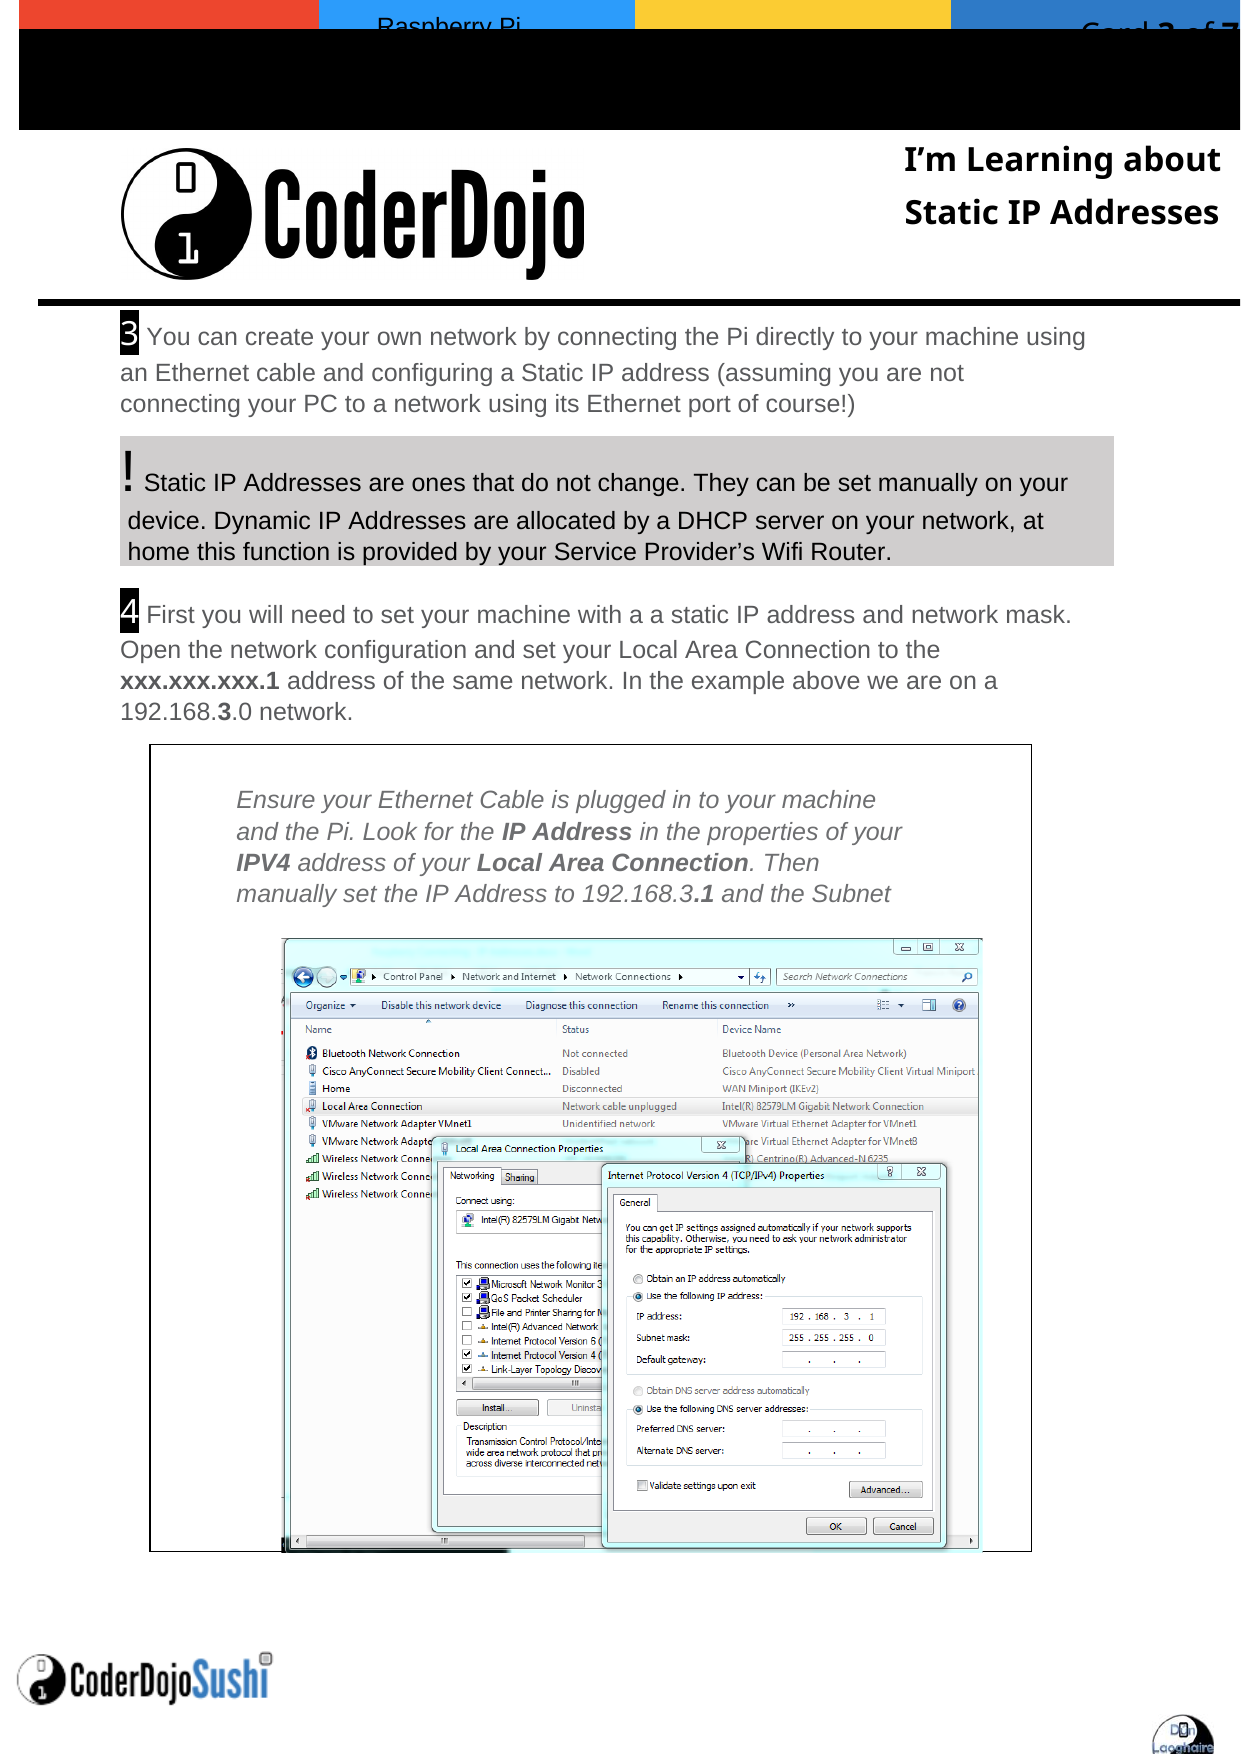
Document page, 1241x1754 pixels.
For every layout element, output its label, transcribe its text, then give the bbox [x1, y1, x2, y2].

picture [1151, 1714, 1214, 1754]
text ! Static IP Addresses are ones that do not change. They can be set manually on your device. Dynamic IP Addresses are allocated by a DHCP server on your network, at home this function is provided by your Service Provider’s Wifi Router. [120, 436, 1114, 566]
text 3 You can create your own network by connecting the Pi directly to your machine using an Ethernet cable and configuring a Static IP address (assuming you are not connecting your PC to a network using its Ethernet port of course!) [120, 150, 1090, 417]
picture [3, 1640, 282, 1711]
text 4 First you will need to set your machine with a a static IP address and network mask. Open the network configuration and set your Local Area Connection to the xxx.xxx.xxx.1 address of the same network. In the example above we are on a 192.168.3.0 network. [120, 587, 1090, 726]
picture [281, 938, 983, 1553]
